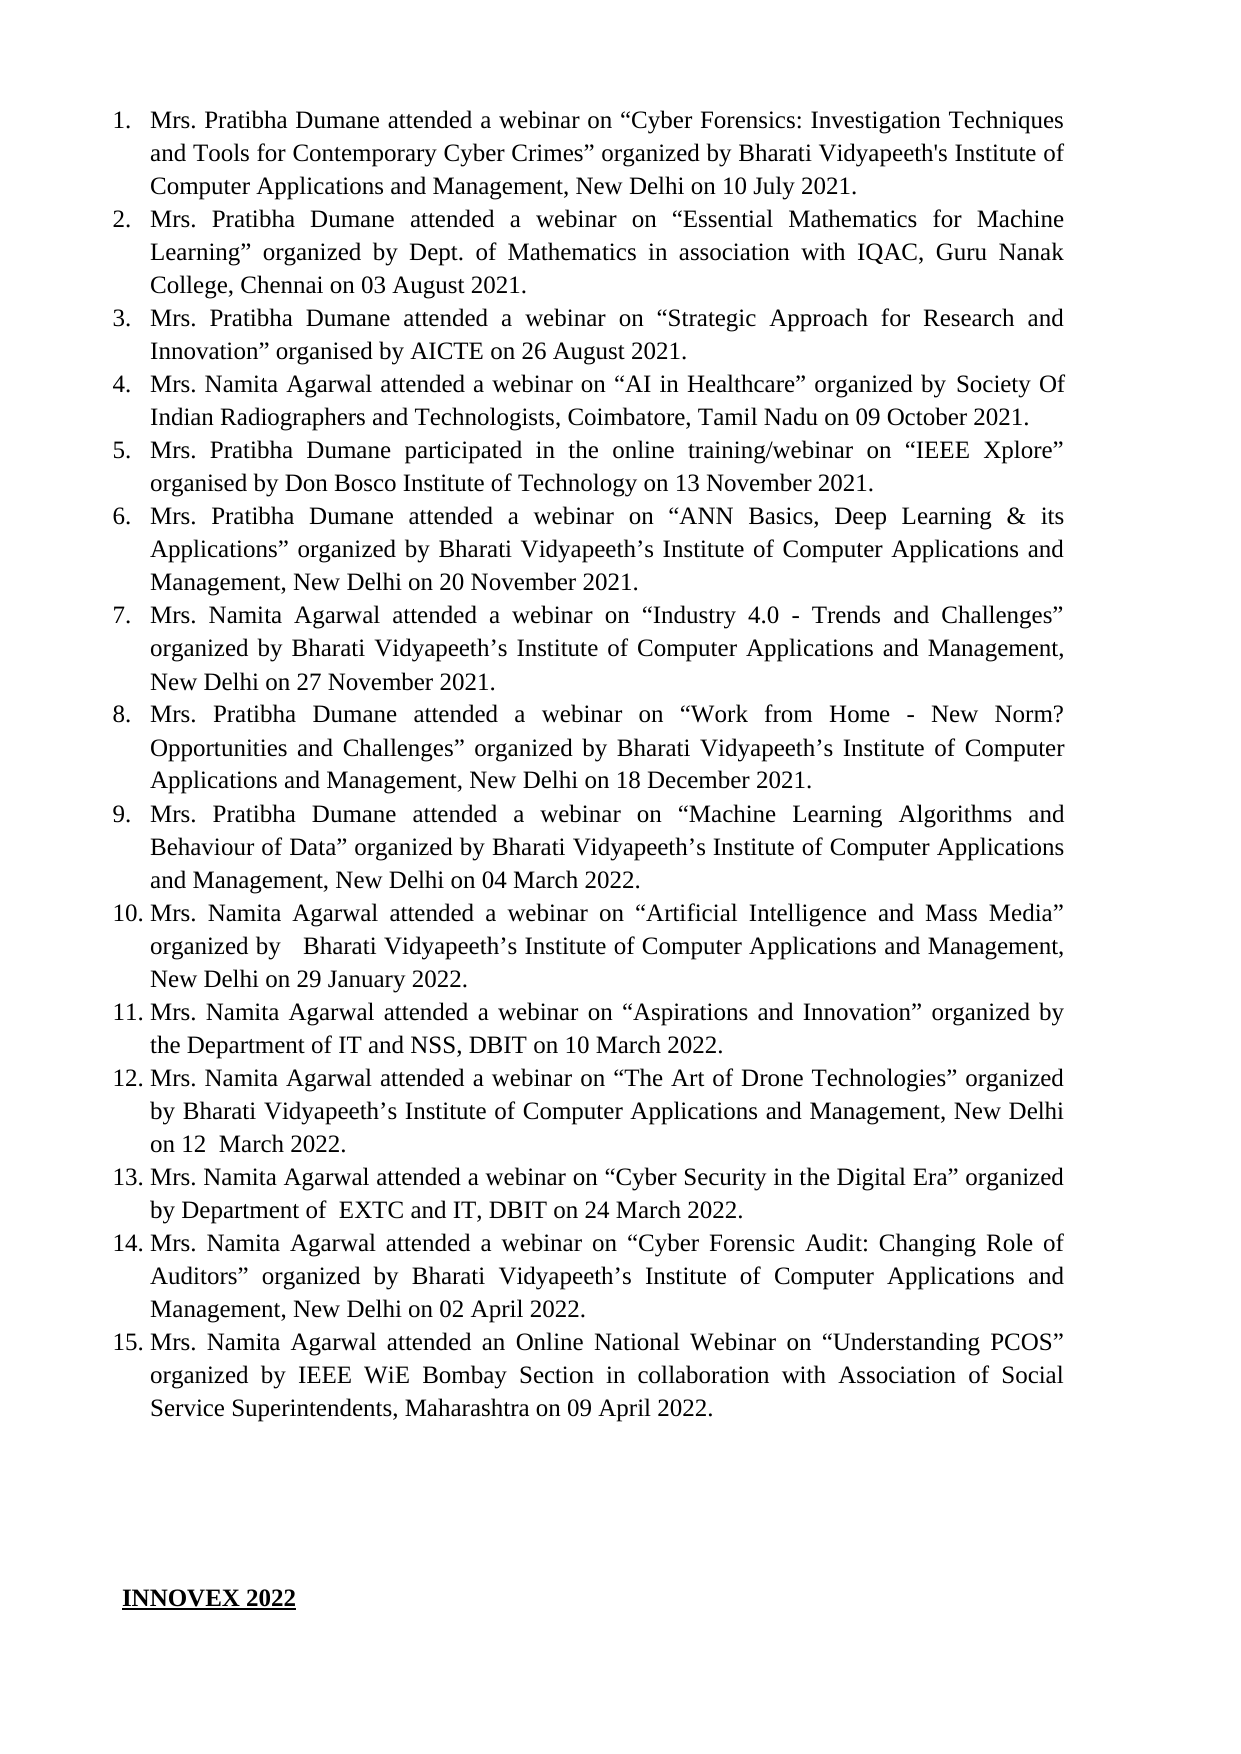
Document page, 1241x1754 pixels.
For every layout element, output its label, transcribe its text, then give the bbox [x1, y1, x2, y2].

list Mrs. Namita Agarwal attended a webinar on “Aspirations and Innovation” organized by the Department of IT and NSS, DBIT on 10 March 2022. [112, 997, 1065, 1058]
list Mrs. Pratibha Dumane attended a webinar on “Strategic Approach for Research and Innovation” organised by AICTE on 26 August 2021. [112, 303, 1065, 365]
list Mrs. Pratibha Dumane attended a webinar on “ANN Basics, Deep Learning & its Applications” organized by Bharati Vidyapeeth’s Institute of Computer Applications and Management, New Delhi on 20 November 2021. [112, 501, 1065, 596]
list Mrs. Namita Agarwal attended an Online National Webinar on “Understanding PCOS” organized by IEEE WiE Bombay Section in collaboration with Association of Social Service Superintendents, Maharashtra on 09 April 2022. [112, 1327, 1065, 1422]
list Mrs. Pratibha Dumane participated in the online training/webinar on “IEEE Xplore” organised by Don Bosco Institute of Technology on 13 November 2021. [112, 435, 1065, 497]
list Mrs. Pratibha Dumane attended a webinar on “Work from Home - New Norm? Opportunities and Challenges” organized by Bharati Vidyapeeth’s Institute of Computer Applications and Management, New Delhi on 18 December 2021. [112, 699, 1065, 794]
list Mrs. Pratibha Dumane attended a webinar on “Machine Learning Algorithms and Behaviour of Data” organized by Bharati Vidyapeeth’s Institute of Computer Applications and Management, New Delhi on 04 March 2022. [112, 799, 1065, 893]
list Mrs. Namita Agarwal attended a webinar on “Artificial Intelligence and Mass Media” organized by Bharati Vidyapeeth’s Institute of Computer Applications and Management, New Delhi on 29 January 2022. [112, 898, 1065, 992]
list Mrs. Pratibha Dumane attended a webinar on “Cyber Forensics: Investigation Techniques and Tools for Contemporary Cyber Crimes” organized by Bharati Vidyapeeth's Institute of Computer Applications and Management, New Delhi on 10 July 2021. [112, 105, 1065, 200]
list Mrs. Namita Agarwal attended a webinar on “Industry 4.0 - Trends and Challenges” organized by Bharati Vidyapeeth’s Institute of Computer Applications and Management, New Delhi on 27 November 2021. [112, 601, 1065, 695]
list Mrs. Namita Agarwal attended a webinar on “The Art of Drone Technologies” organized by Bharati Vidyapeeth’s Institute of Computer Applications and Management, New Delhi on 12 March 2022. [112, 1063, 1065, 1158]
list Mrs. Pratibha Dumane attended a webinar on “Essential Mathematics for Machine Learning” organized by Dept. of Mathematics in association with IQAC, Guru Nanak College, Chennai on 03 August 2021. [112, 204, 1065, 299]
text INNOVEX 2022 [122, 1583, 1115, 1612]
list Mrs. Namita Agarwal attended a webinar on “Cyber Forensic Audit: Changing Role of Auditors” organized by Bharati Vidyapeeth’s Institute of Computer Applications and Management, New Delhi on 02 April 2022. [112, 1228, 1065, 1323]
list Mrs. Namita Agarwal attended a webinar on “Cyber Security in the Digital Era” organized by Department of EXTC and IT, DBIT on 24 March 2022. [112, 1162, 1065, 1224]
list Mrs. Namita Agarwal attended a webinar on “AI in Healthcare” organized by Society Of Indian Radiographers and Technologists, Coimbatore, Tamil Nadu on 09 October 2021. [112, 369, 1065, 431]
